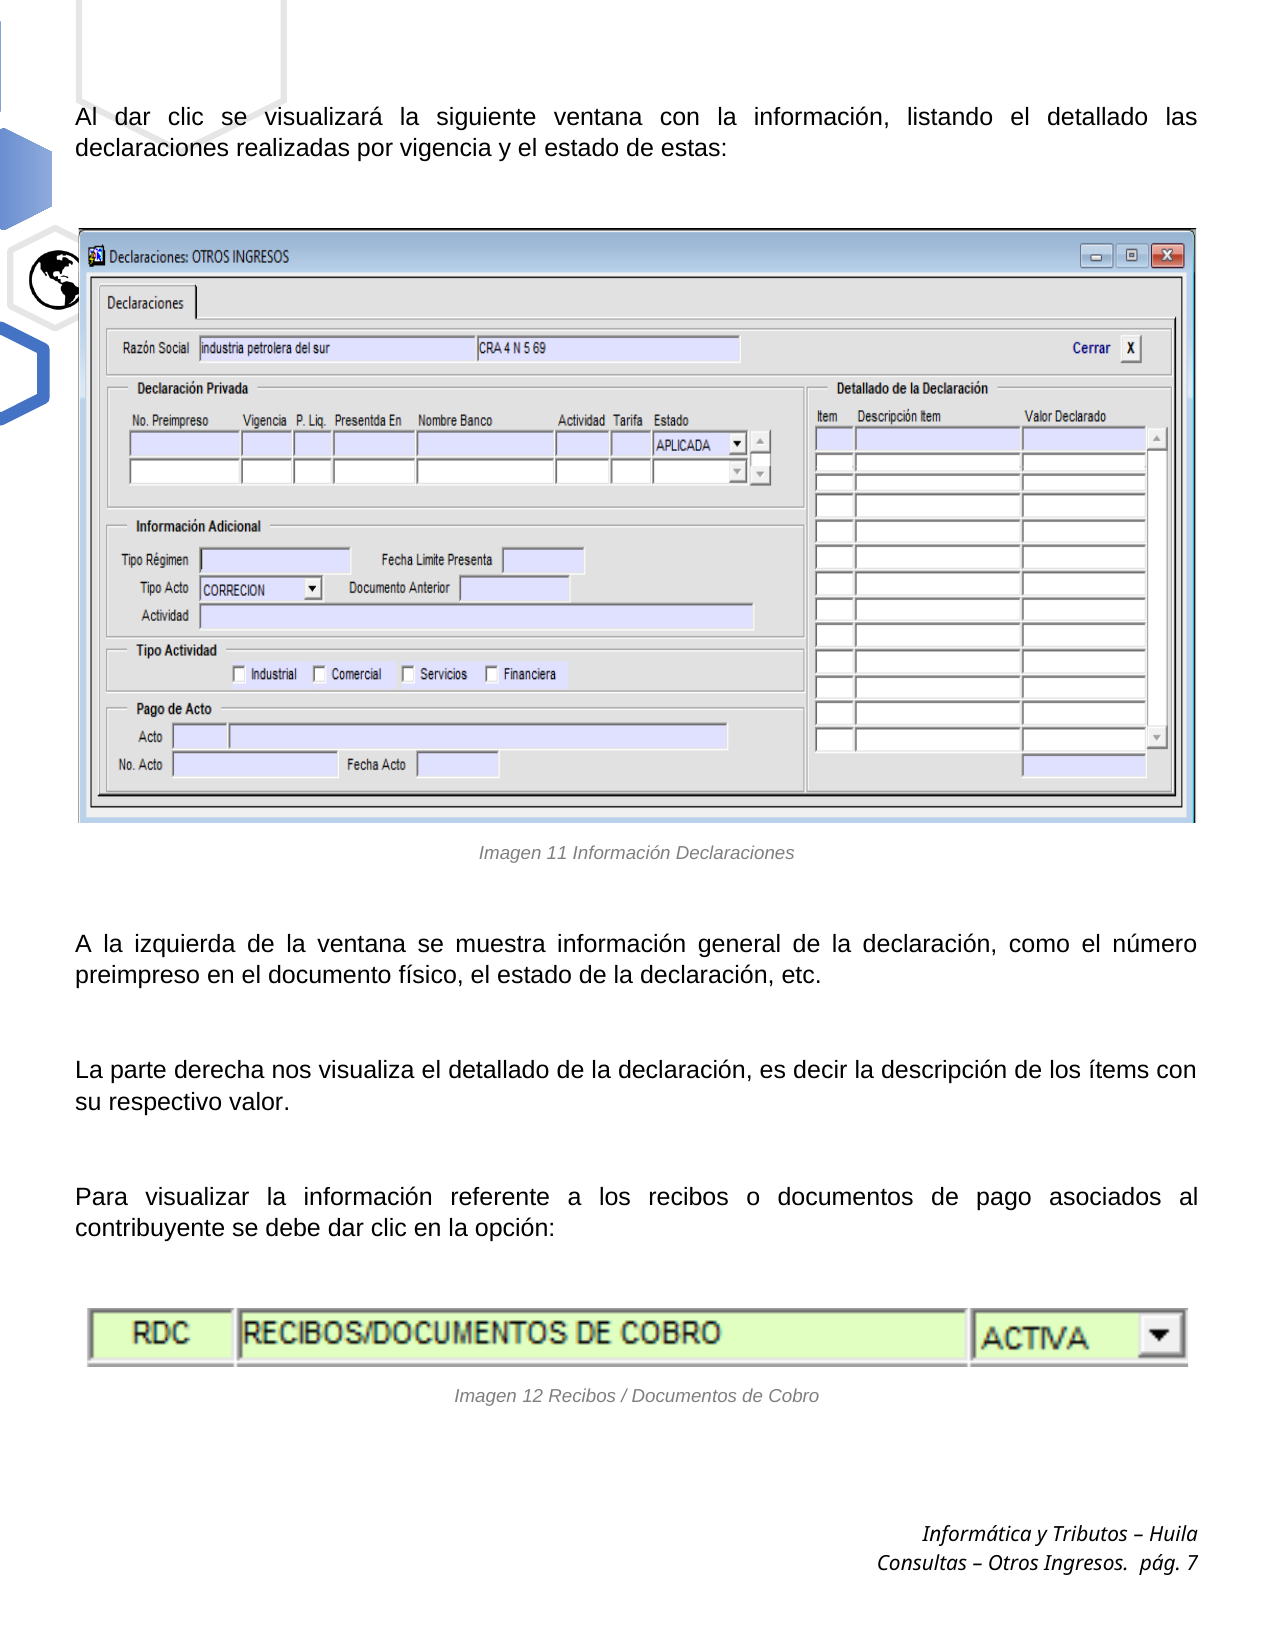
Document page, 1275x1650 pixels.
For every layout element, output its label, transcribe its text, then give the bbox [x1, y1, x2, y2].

text Al dar clic se visualizará la siguiente ventana con la información, listando el detallado las declaraciones realizadas por vigencia y el estado de estas: [75, 102, 1200, 162]
text La parte derecha nos visualiza el detallado de la declaración, es decir la descripción de los ítems con su respectivo valor. [75, 1056, 1200, 1115]
text Imagen 11 Información Declaraciones [75, 841, 1200, 863]
picture [86, 1308, 1189, 1367]
text A la izquierda de la ventana se muestra información general de la declaración, como el número preimpreso en el documento físico, el estado de la declaración, etc. [75, 929, 1200, 989]
text Imagen 12 Recibos / Documentos de Cobro [75, 1385, 1200, 1407]
picture [21, 228, 1197, 823]
text Para visualizar la información referente a los recibos o documentos de pago asociados al contribuyente se debe dar clic en la opción: [75, 1182, 1200, 1242]
